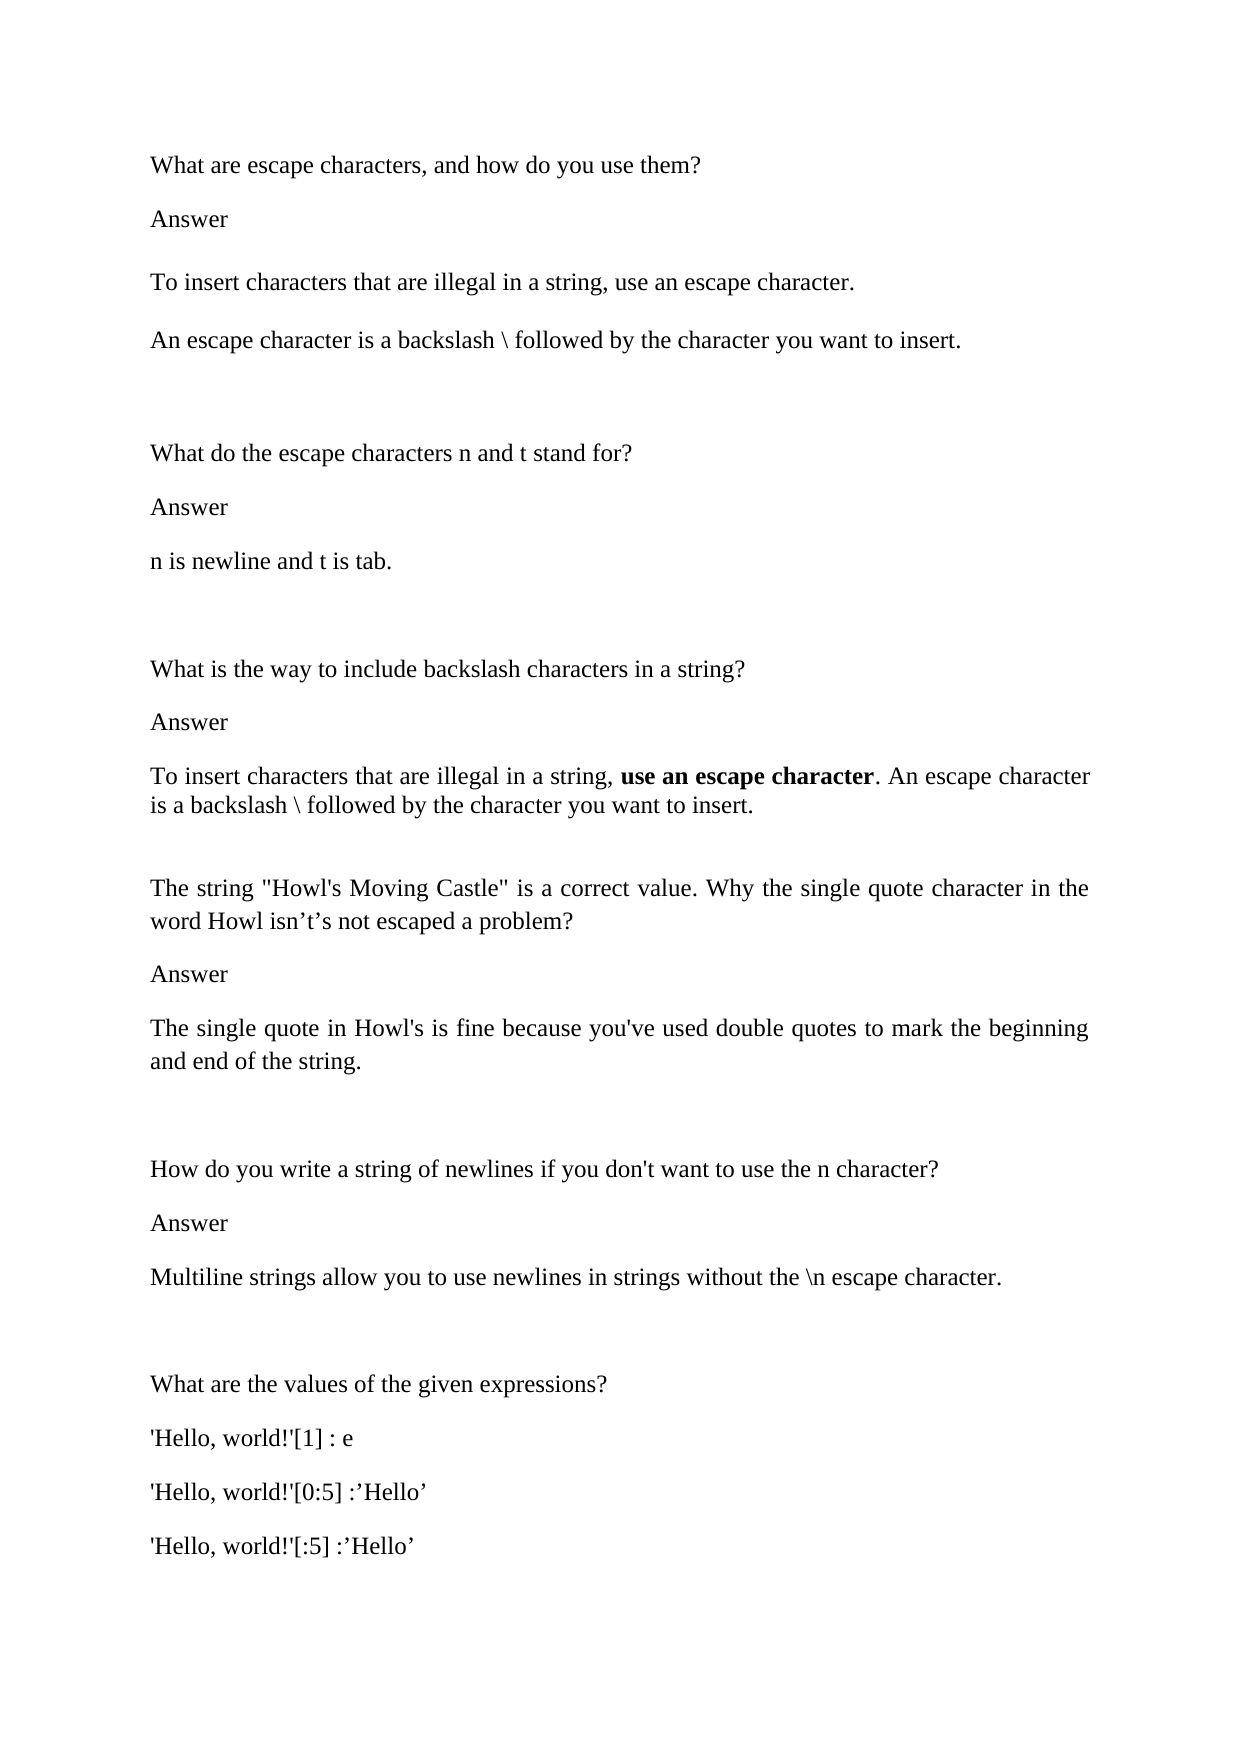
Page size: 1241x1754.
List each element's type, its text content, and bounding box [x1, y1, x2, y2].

text Answer [150, 959, 1090, 988]
text n is newline and t is tab. [150, 546, 1090, 575]
text What do the escape characters n and t stand for? [150, 438, 1090, 467]
text Answer [150, 1208, 1090, 1237]
text 'Hello, world!'[1] : e [150, 1423, 1090, 1452]
text To insert characters that are illegal in a string, use an escape character. [150, 267, 1090, 296]
text Answer [150, 492, 1090, 521]
text 'Hello, world!'[:5] :’Hello’ [150, 1531, 1090, 1560]
text Multiline strings allow you to use newlines in strings without the \n escape character. [150, 1262, 1090, 1291]
text To insert characters that are illegal in a string, use an escape character. An escape character is a backslash \ followed by the character you want to insert. [150, 761, 1090, 819]
text What are the values of the given expressions? [150, 1369, 1090, 1398]
text The single quote in Howl's is fine because you've used double quotes to mark the beginning and end of the string. [150, 1013, 1090, 1075]
text What is the way to include backslash characters in a string? [150, 654, 1090, 682]
text An escape character is a backslash \ followed by the character you want to insert. [150, 326, 1090, 354]
text How do you write a string of newlines if you don't want to use the n character? [150, 1154, 1090, 1183]
text The string "Howl's Moving Castle" is a correct value. Why the single quote character in the word Howl isn’t’s not escaped a problem? [150, 873, 1090, 934]
text What are escape characters, and how do you use them? [150, 150, 1090, 179]
text Answer [150, 707, 1090, 736]
text Answer [150, 204, 1090, 233]
text 'Hello, world!'[0:5] :’Hello’ [150, 1477, 1090, 1506]
